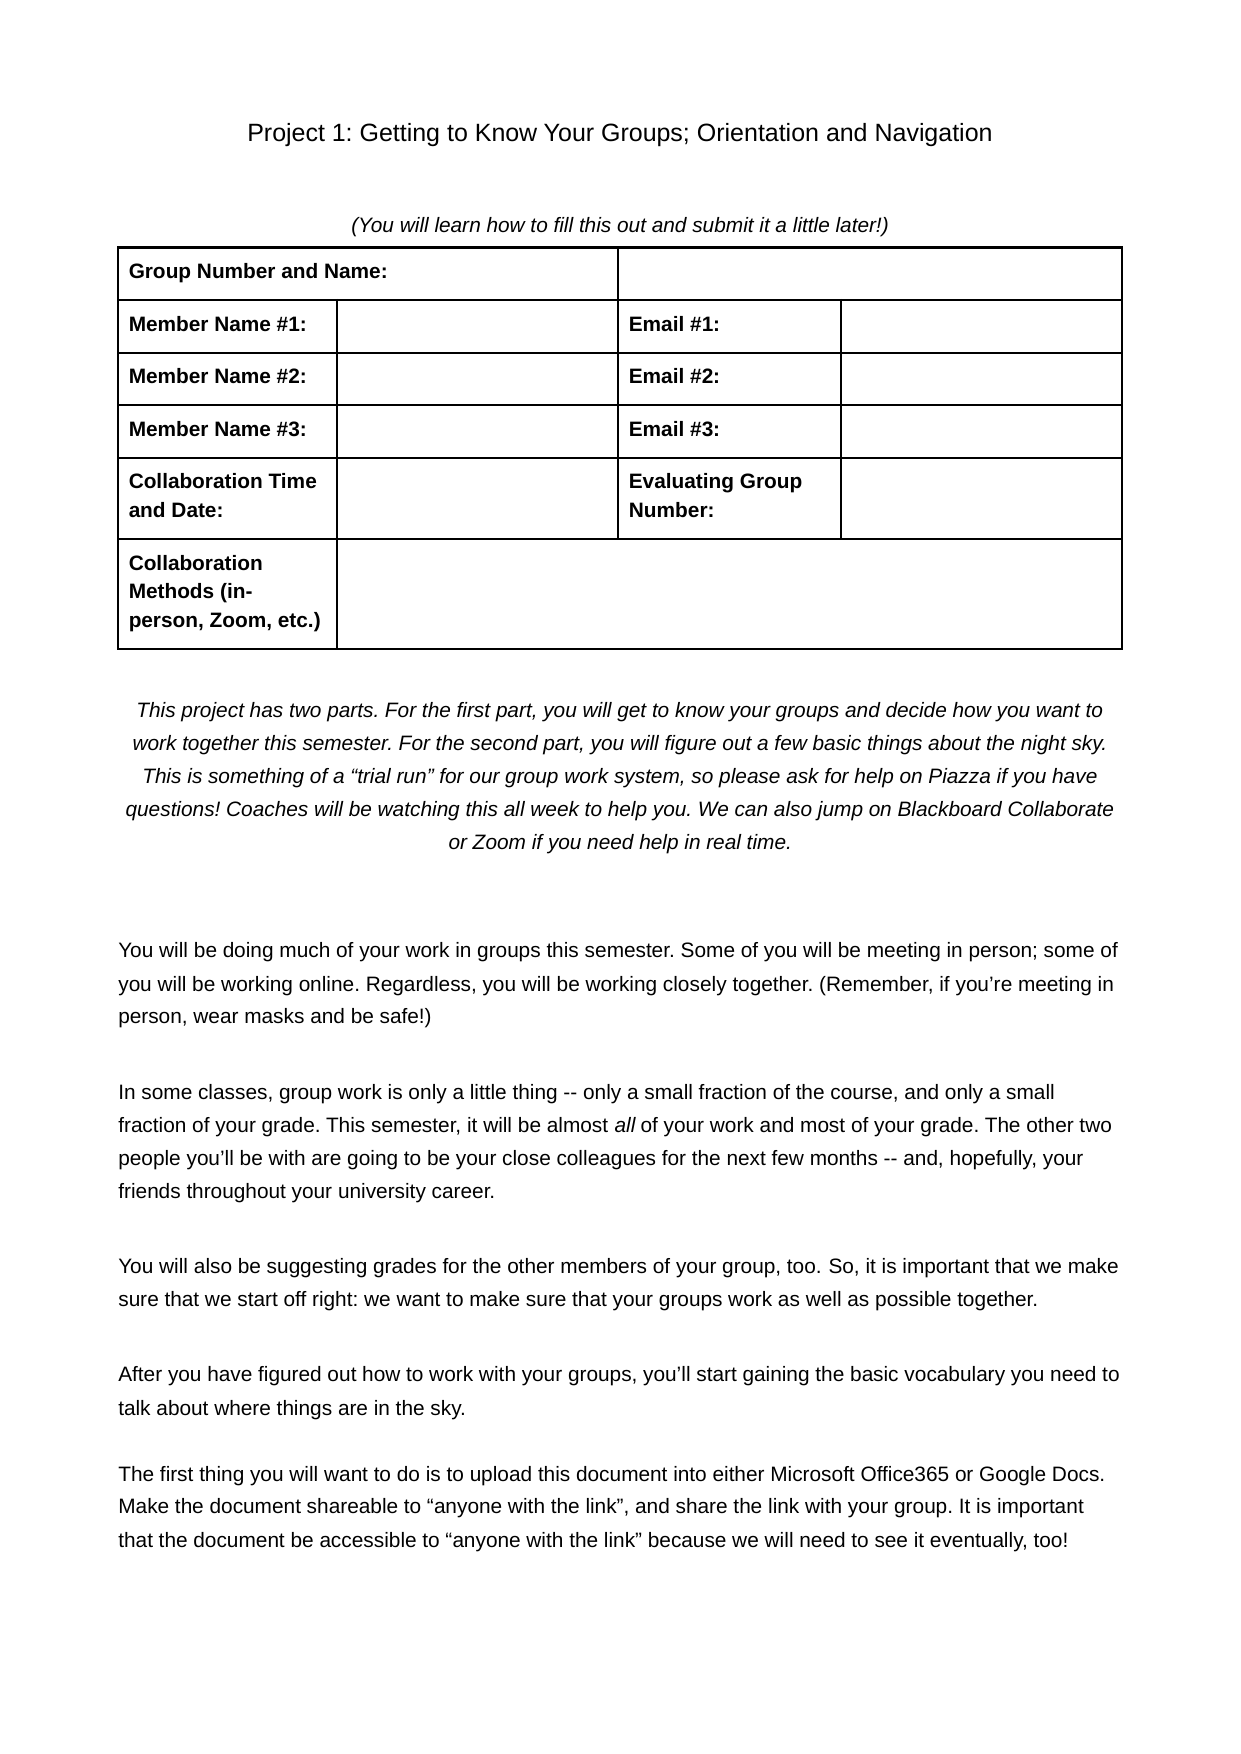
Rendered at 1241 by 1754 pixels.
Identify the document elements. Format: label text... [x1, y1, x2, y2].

text After you have figured out how to work with your groups, you’ll start gaining the basic vocabulary you need to talk about where things are in the sky. [118, 1362, 1122, 1419]
table_cell [338, 406, 617, 457]
table_cell Collaboration Methods (in-person, Zoom, etc.) [119, 540, 336, 648]
table_cell Member Name #3: [119, 406, 336, 457]
table_cell [842, 459, 1121, 538]
table_cell Email #1: [619, 301, 840, 352]
text You will also be suggesting grades for the other members of your group, too. So, it is important that we make sure that we start off right: we want to make sure that your groups work as well as possible together. [118, 1254, 1122, 1311]
text You will be doing much of your work in groups this semester. Some of you will be meeting in person; some of you will be working online. Regardless, you will be working closely together. (Remember, if you’re meeting in person, wear masks and be safe!) [118, 938, 1122, 1028]
table_cell Email #3: [619, 406, 840, 457]
text The first thing you will want to do is to upload this document into either Microsoft Office365 or Google Docs. Make the document shareable to “anyone with the link”, and share the link with your group. It is important that the document be accessible to “anyone with the link” because we will need to see it eventually, too! [118, 1461, 1122, 1551]
table_cell [842, 301, 1121, 352]
table_cell [338, 540, 1121, 648]
table_cell Collaboration Time and Date: [119, 459, 336, 538]
table_cell [338, 301, 617, 352]
table_cell [338, 354, 617, 404]
table_cell [842, 406, 1121, 457]
table_cell [842, 354, 1121, 404]
table_cell Member Name #2: [119, 354, 336, 404]
table_cell Email #2: [619, 354, 840, 404]
table_cell Evaluating Group Number: [619, 459, 840, 538]
text (You will learn how to fill this out and submit it a little later!) [118, 213, 1122, 237]
text Project 1: Getting to Know Your Groups; Orientation and Navigation [118, 118, 1122, 147]
table_cell [338, 459, 617, 538]
text This project has two parts. For the first part, you will get to know your groups and decide how you want to work together this semester. For the second part, you will figure out a few basic things about the night sky. This is something of a “trial run” for our group work system, so please ask for help on Piazza if you have questions! Coaches will be watching this all week to help you. We can also jump on Blackboard Collaborate or Zoom if you need help in real time. [118, 698, 1122, 854]
text In some classes, group work is only a little thing -- only a small fraction of the course, and only a small fraction of your grade. This semester, it will be almost all of your work and most of your grade. The other two people you’ll be with are going to be your close colleagues for the next few months -- and, hopefully, your friends throughout your university career. [118, 1079, 1122, 1203]
table_header [619, 249, 1121, 299]
table_cell Member Name #1: [119, 301, 336, 352]
table_header Group Number and Name: [119, 249, 617, 299]
